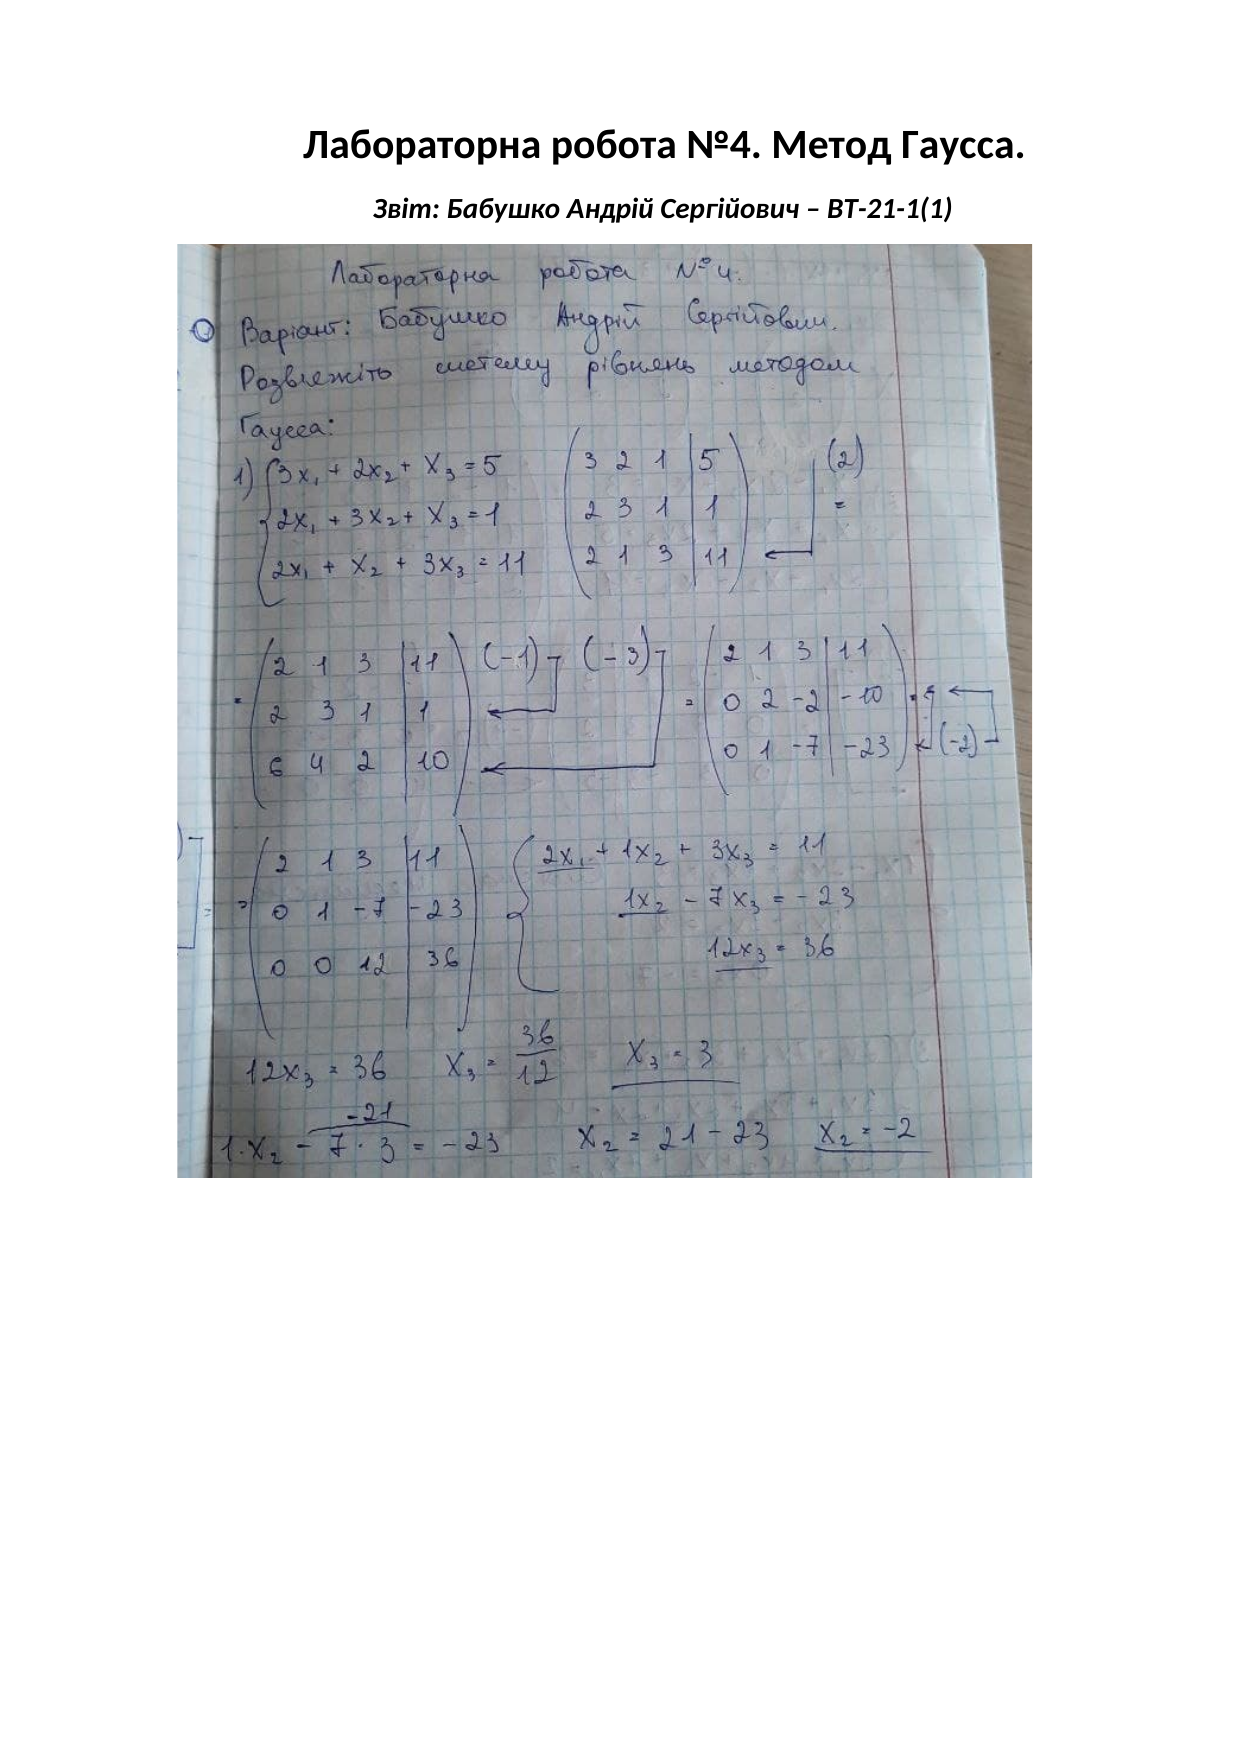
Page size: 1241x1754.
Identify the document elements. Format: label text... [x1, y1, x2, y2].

text Лабораторна робота №4. Метод Гаусса. [177, 118, 1152, 169]
picture [177, 244, 1033, 1178]
text Звіт: Бабушко Андрій Сергійович – ВТ-21-1(1) [177, 190, 1152, 225]
